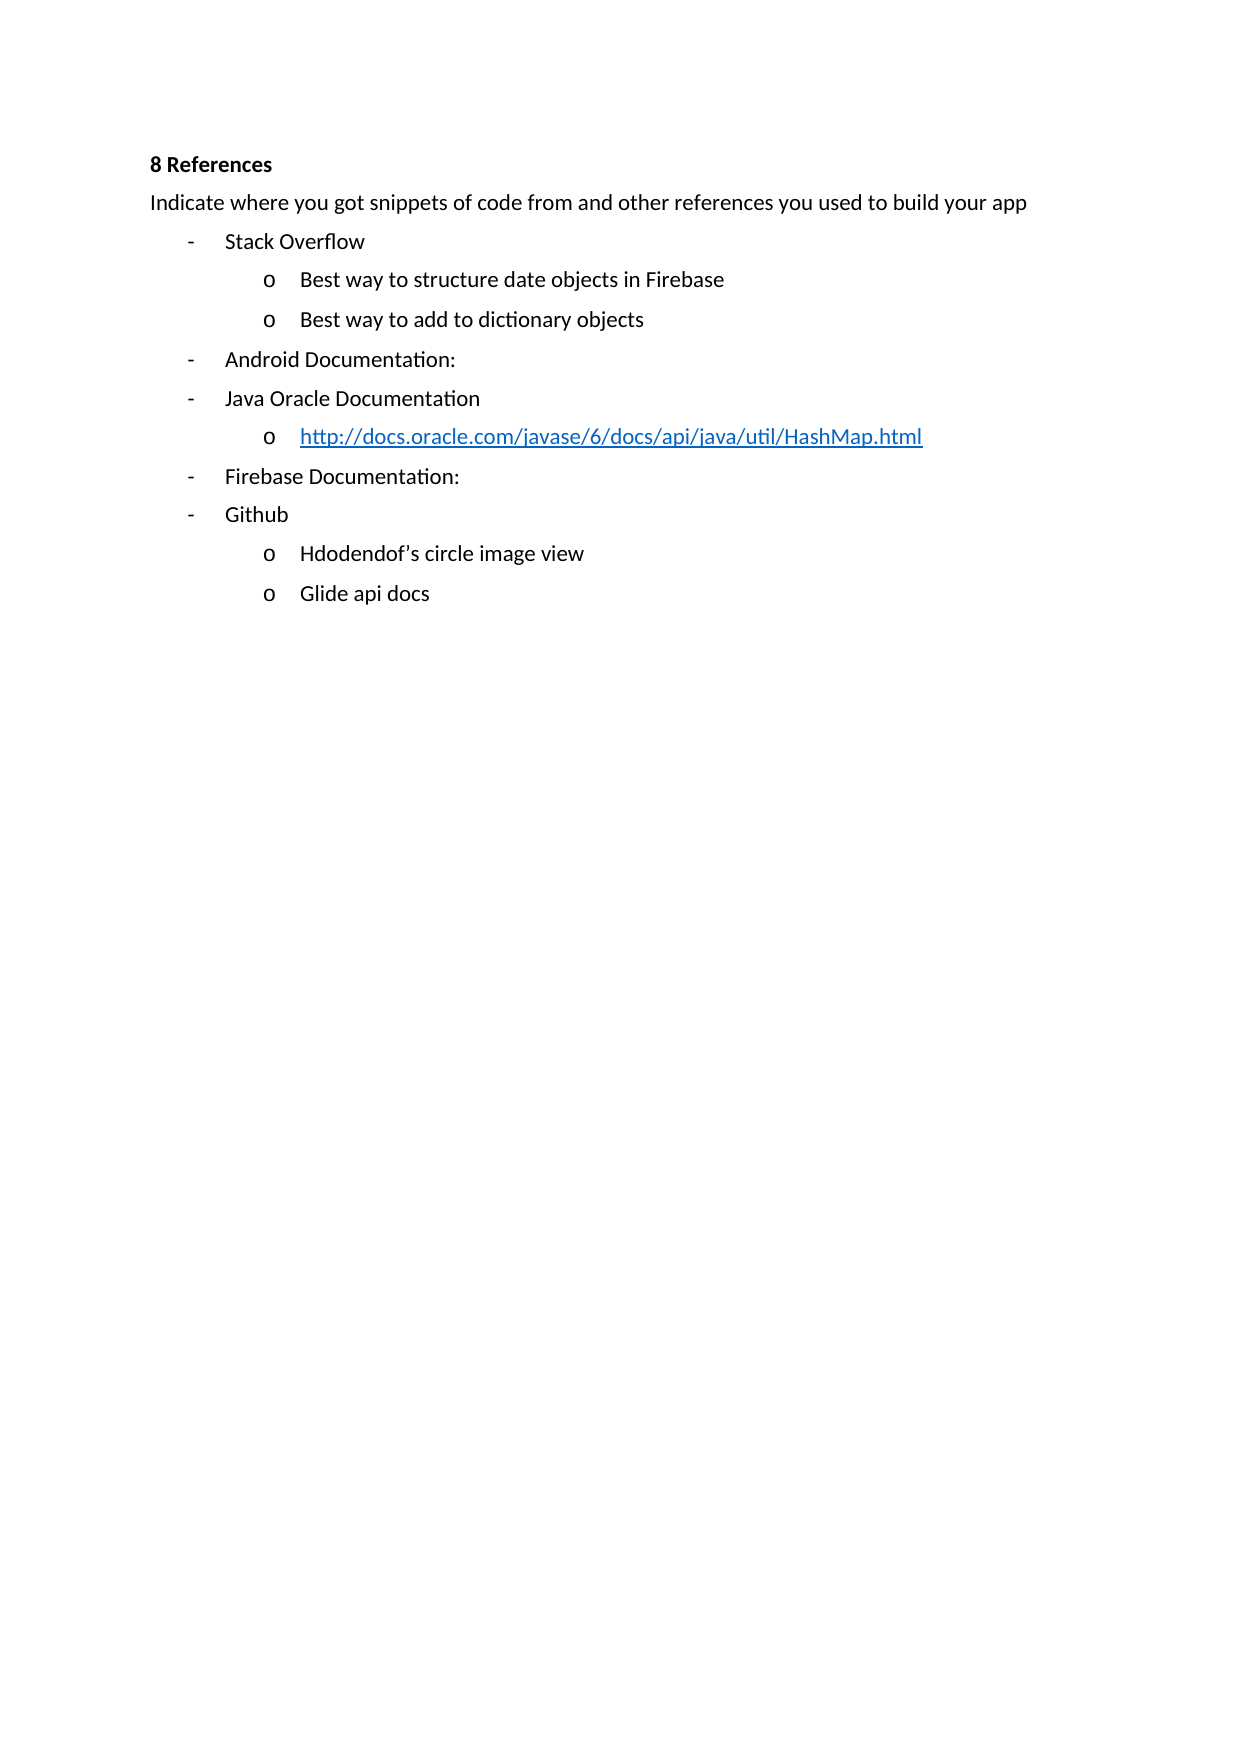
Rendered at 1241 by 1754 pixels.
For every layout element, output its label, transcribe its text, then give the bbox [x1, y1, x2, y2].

text 8 References [150, 150, 1090, 178]
text Indicate where you got snippets of code from and other references you used to build your app [150, 188, 1090, 217]
list Glide api docs [262, 579, 1090, 608]
list Android Documentation: [187, 345, 1090, 373]
list Best way to add to dictionary objects [262, 305, 1090, 334]
list http://docs.oracle.com/javase/6/docs/api/java/util/HashMap.html [262, 422, 1090, 451]
list Best way to structure date objects in Firebase [262, 266, 1090, 295]
list Github [187, 501, 1090, 529]
list Hdodendof’s circle image view [262, 539, 1090, 568]
list Stack Overflow [187, 227, 1090, 255]
list Java Oracle Documentation [187, 384, 1090, 412]
list Firebase Documentation: [187, 462, 1090, 490]
